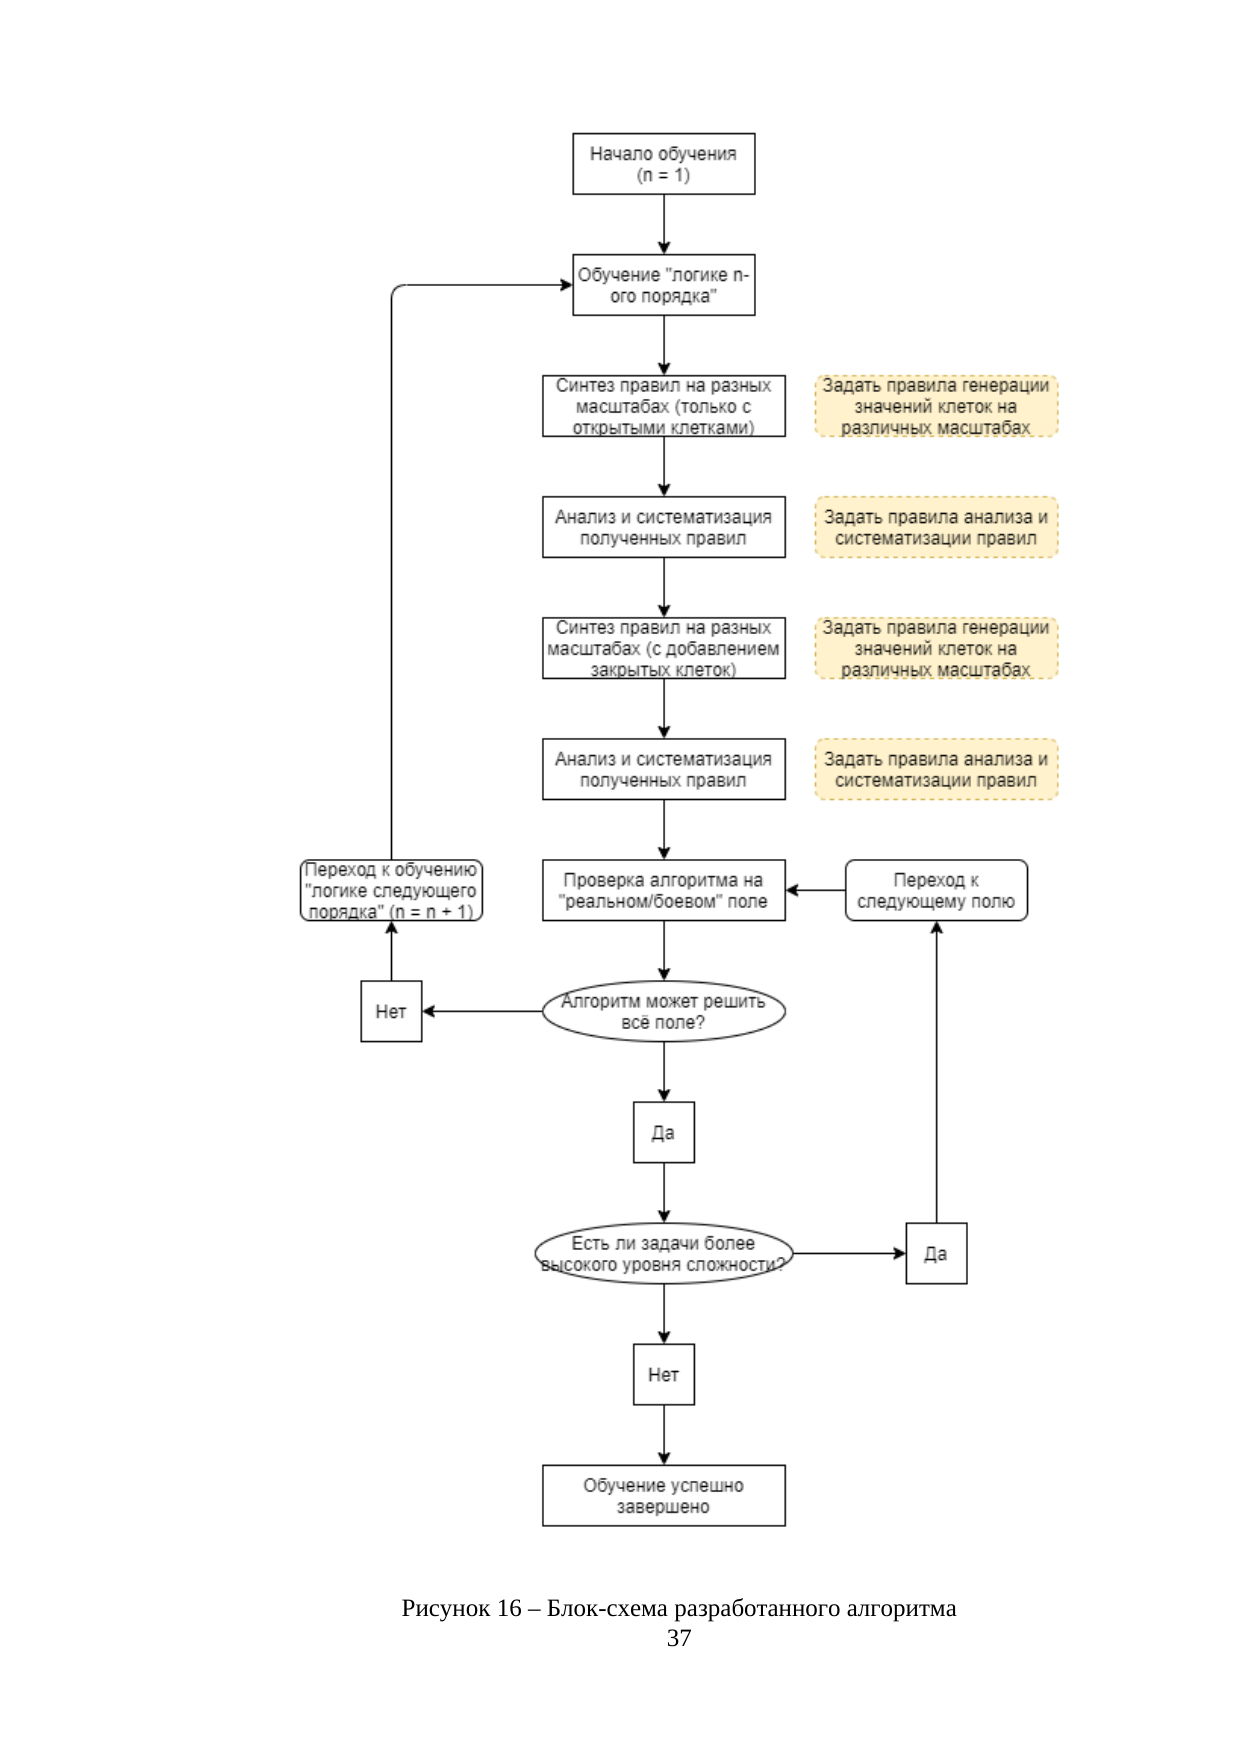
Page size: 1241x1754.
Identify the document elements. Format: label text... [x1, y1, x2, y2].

text Рисунок 16 – Блок-схема разработанного алгоритма [177, 1593, 1181, 1622]
picture [285, 118, 1074, 1542]
